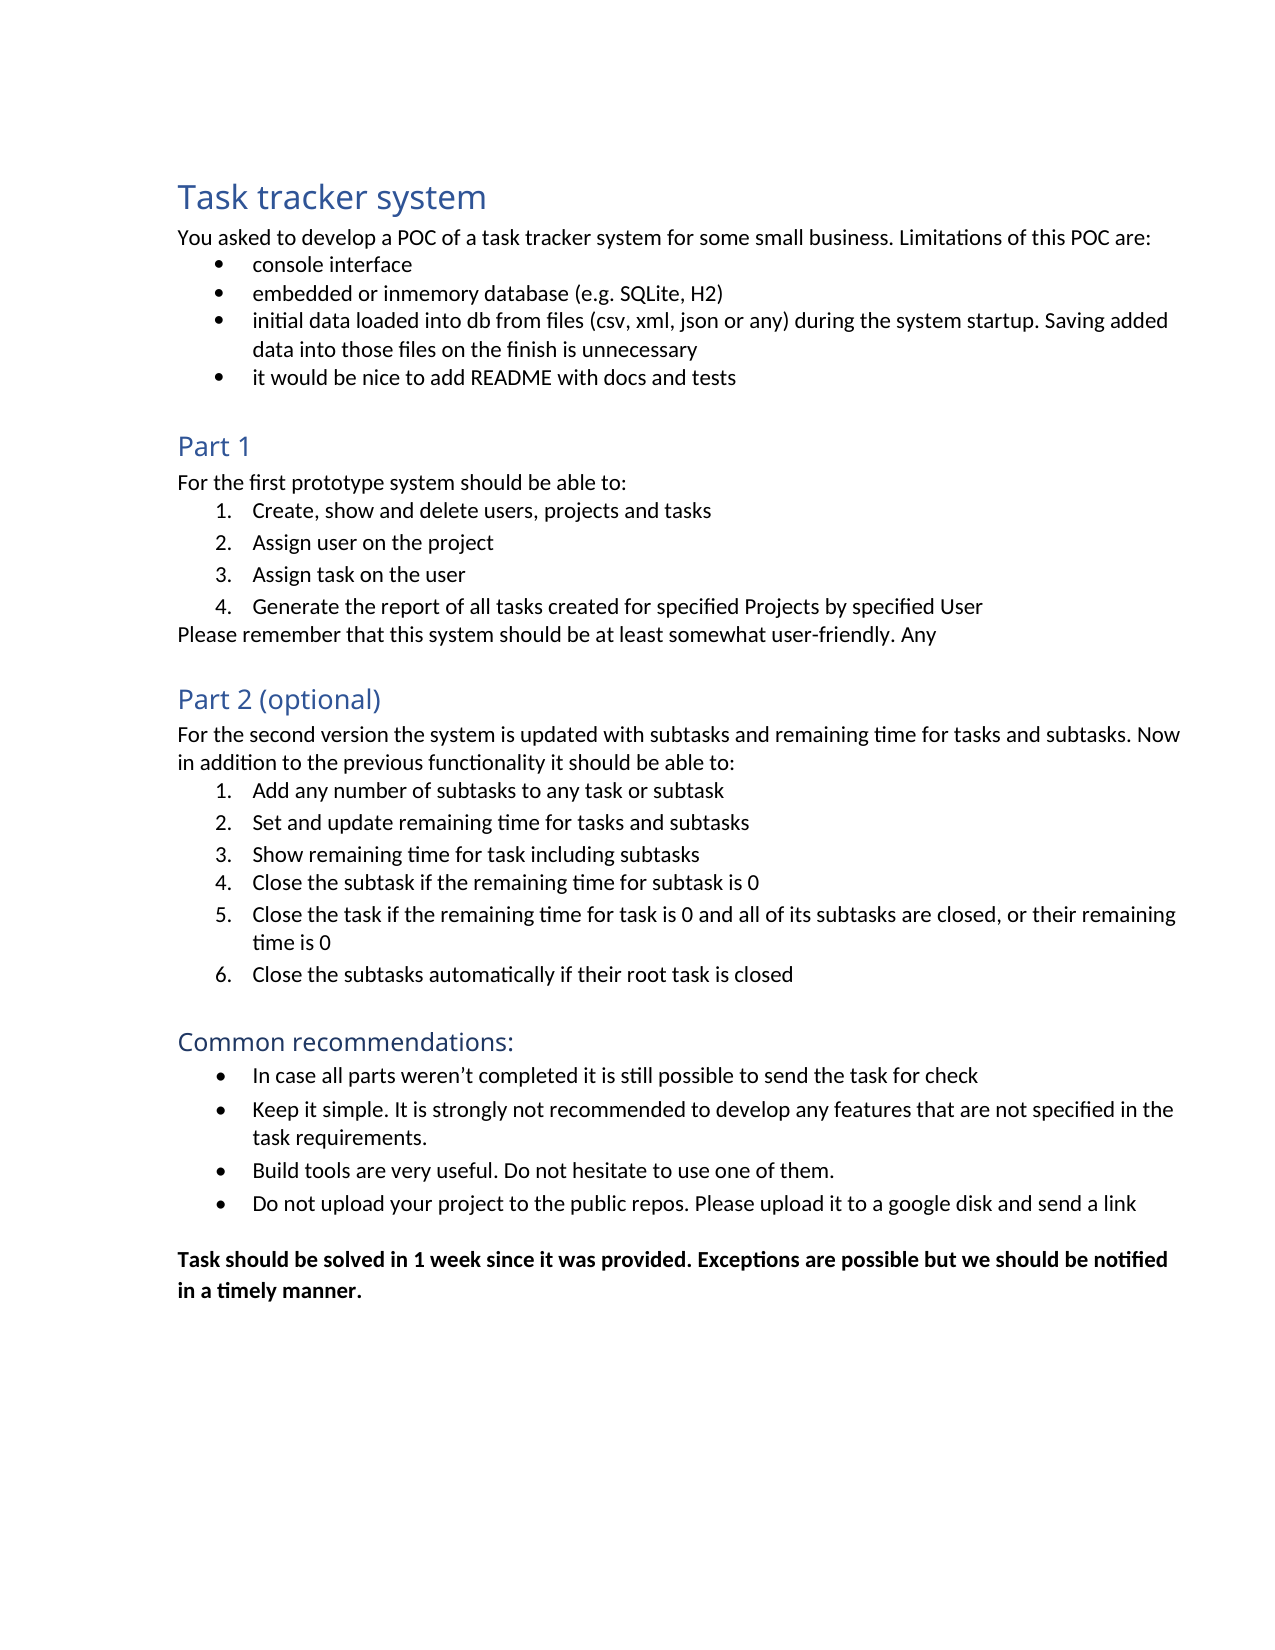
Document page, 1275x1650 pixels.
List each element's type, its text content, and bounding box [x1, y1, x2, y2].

subtitle Task tracker system [177, 174, 1186, 219]
list Close the task if the remaining time for task is 0 and all of its subtasks are closed, or their remaining time is 0 [215, 900, 1186, 956]
list Create, show and delete users, projects and tasks [215, 496, 1186, 524]
list it would be nice to add README with docs and tests [215, 363, 1186, 391]
list Generate the report of all tasks created for specified Projects by specified User [215, 592, 1186, 620]
list Assign user on the project [215, 528, 1186, 556]
list Add any number of subtasks to any task or subtask [215, 776, 1186, 804]
list Show remaining time for task including subtasks [215, 840, 1186, 868]
list In case all parts weren’t completed it is still possible to send the task for check [215, 1061, 1186, 1089]
list embedded or inmemory database (e.g. SQLite, H2) [215, 279, 1186, 307]
list Assign task on the user [215, 560, 1186, 588]
list Do not upload your project to the public repos. Please upload it to a google disk and send a link [215, 1189, 1186, 1217]
list Close the subtask if the remaining time for subtask is 0 [215, 868, 1186, 896]
list Build tools are very useful. Do not hesitate to use one of them. [215, 1156, 1186, 1184]
subtitle Part 2 (optional) [177, 680, 1186, 717]
text For the second version the system is updated with subtasks and remaining time for tasks and subtasks. Now in addition to the previous functionality it should be able to: [177, 720, 1186, 776]
text For the first prototype system should be able to: [177, 468, 1186, 496]
text Please remember that this system should be at least somewhat user-friendly. Any [177, 620, 1186, 648]
list Set and update remaining time for tasks and subtasks [215, 808, 1186, 836]
list Keep it simple. It is strongly not recommended to develop any features that are not specified in the task requirements. [215, 1095, 1186, 1151]
list console interface [215, 251, 1186, 279]
text You asked to develop a POC of a task tracker system for some small business. Limitations of this POC are: [177, 223, 1186, 251]
subtitle Part 1 [177, 428, 1186, 465]
list Close the subtasks automatically if their root task is closed [215, 960, 1186, 988]
list initial data loaded into db from files (csv, xml, json or any) during the system startup. Saving added data into those files on the finish is unnecessary [215, 307, 1186, 363]
subtitle Common recommendations: [177, 1025, 1186, 1059]
text Task should be solved in 1 week since it was provided. Exceptions are possible but we should be notified in a timely manner. [177, 1246, 1186, 1304]
